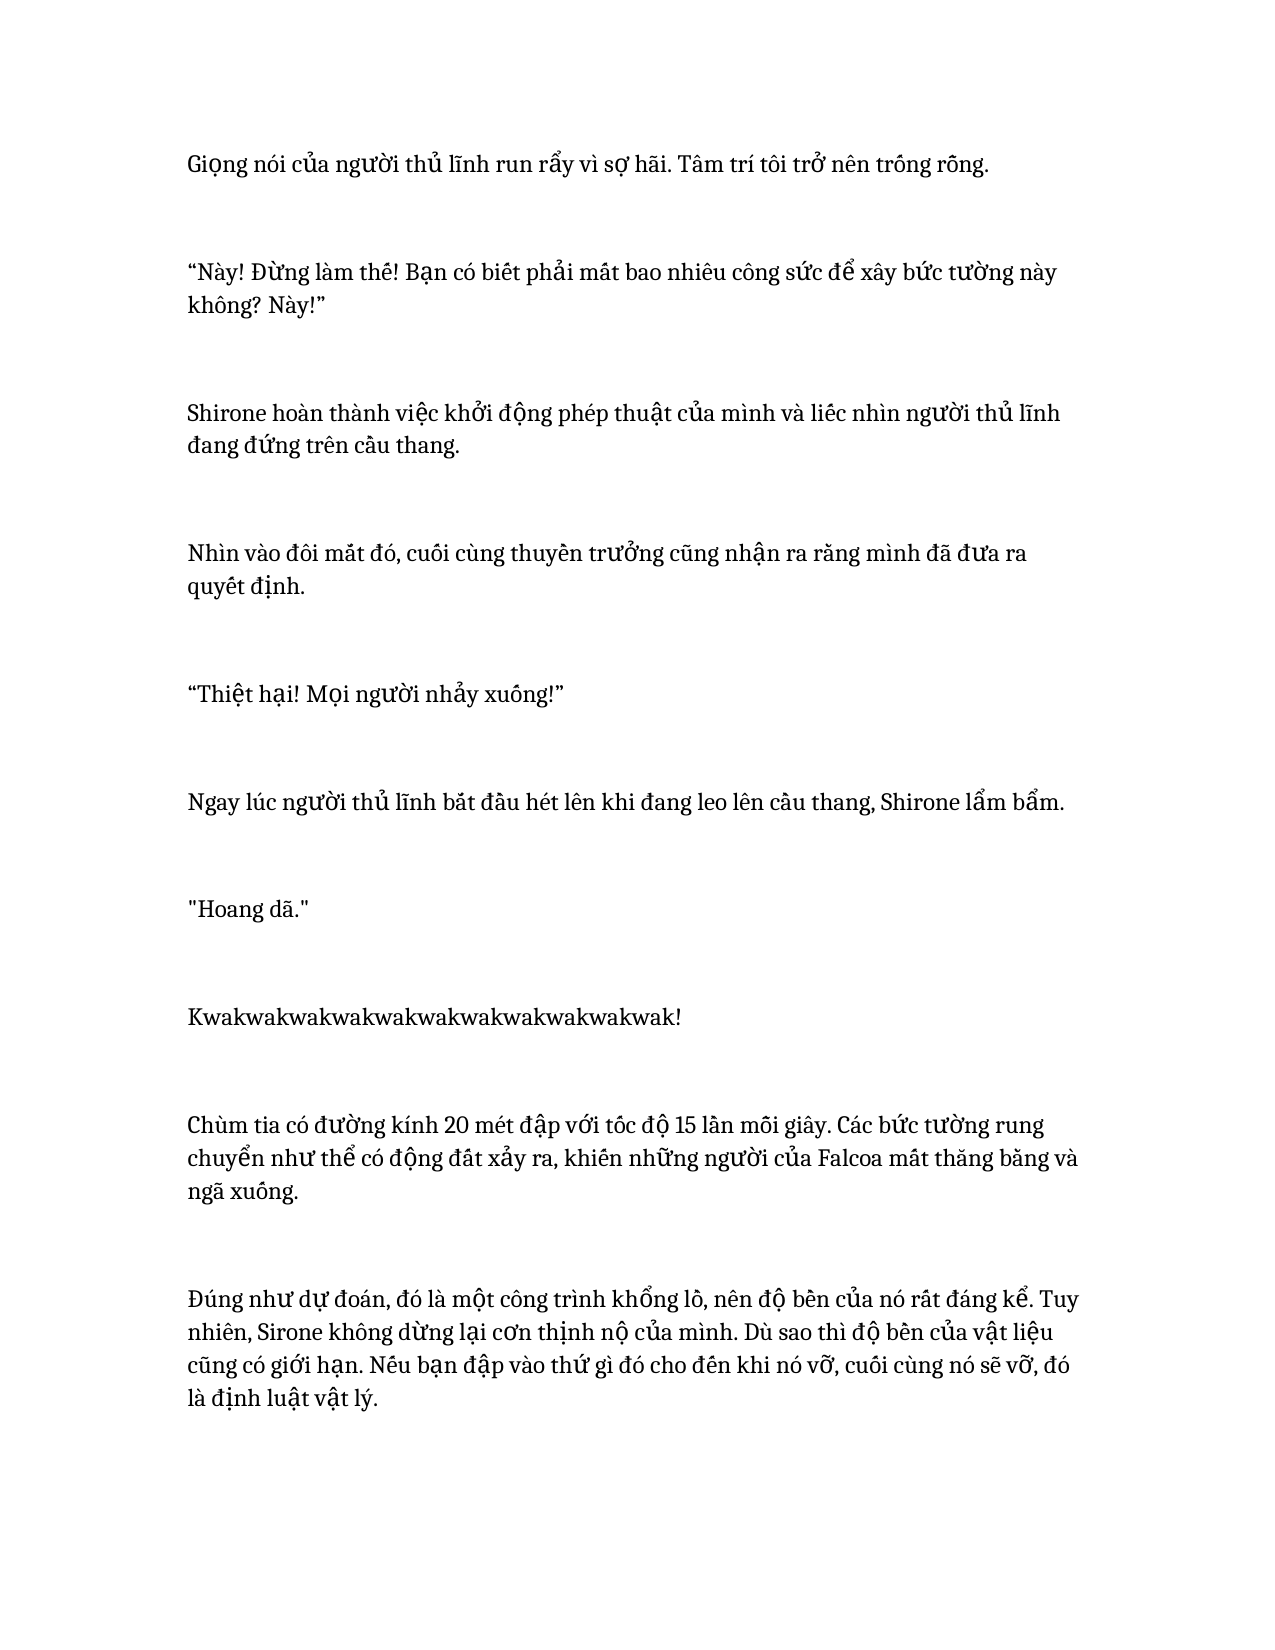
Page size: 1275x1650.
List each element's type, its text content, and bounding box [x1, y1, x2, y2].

text “Này! Đừng làm thế! Bạn có biết phải mất bao nhiêu công sức để xây bức tường này không? Này!” [187, 258, 1087, 319]
text “Thiệt hại! Mọi người nhảy xuống!” [187, 680, 1087, 709]
text Đúng như dự đoán, đó là một công trình khổng lồ, nên độ bền của nó rất đáng kể. Tuy nhiên, Sirone không dừng lại cơn thịnh nộ của mình. Dù sao thì độ bền của vật liệu cũng có giới hạn. Nếu bạn đập vào thứ gì đó cho đến khi nó vỡ, cuối cùng nó sẽ vỡ, đó là định luật vật lý. [187, 1284, 1087, 1412]
text Giọng nói của người thủ lĩnh run rẩy vì sợ hãi. Tâm trí tôi trở nên trống rỗng. [187, 150, 1087, 179]
text Ngay lúc người thủ lĩnh bắt đầu hét lên khi đang leo lên cầu thang, Shirone lẩm bẩm. [187, 788, 1087, 816]
text "Hoang dã." [187, 895, 1087, 924]
text Kwakwakwakwakwakwakwakwakwakwakwak! [187, 1003, 1087, 1032]
text Shirone hoàn thành việc khởi động phép thuật của mình và liếc nhìn người thủ lĩnh đang đứng trên cầu thang. [187, 398, 1087, 460]
text Chùm tia có đường kính 20 mét đập với tốc độ 15 lần mỗi giây. Các bức tường rung chuyển như thể có động đất xảy ra, khiến những người của Falcoa mất thăng bằng và ngã xuống. [187, 1111, 1087, 1206]
text Nhìn vào đôi mắt đó, cuối cùng thuyền trưởng cũng nhận ra rằng mình đã đưa ra quyết định. [187, 539, 1087, 601]
